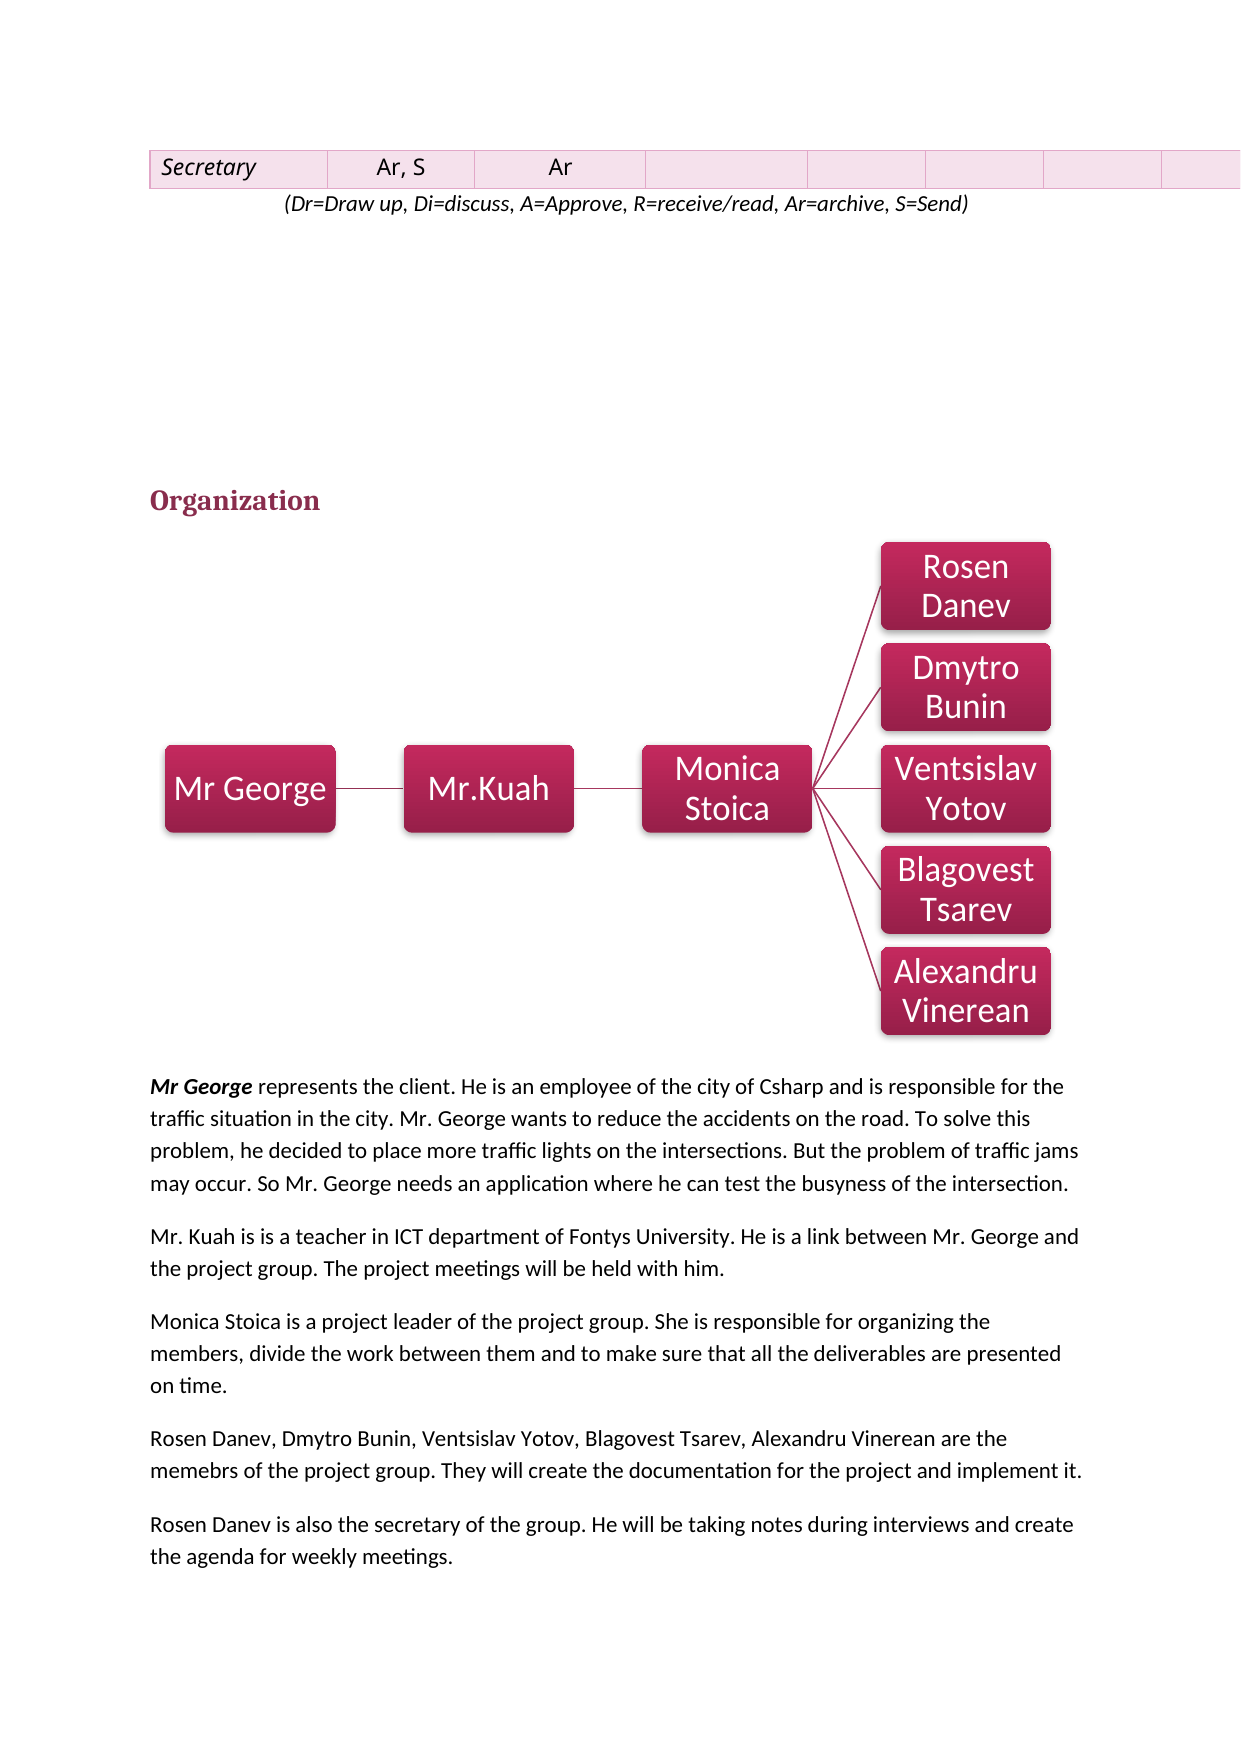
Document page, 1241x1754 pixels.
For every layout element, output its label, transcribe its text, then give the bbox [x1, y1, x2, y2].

text Rosen Danev, Dmytro Bunin, Ventsislav Yotov, Blagovest Tsarev, Alexandru Vinerean are the memebrs of the project group. They will create the documentation for the project and implement it. [150, 1424, 1090, 1485]
text Rosen Danev is also the secretary of the group. He will be taking notes during interviews and create the agenda for weekly meetings. [150, 1510, 1090, 1570]
table_cell [926, 151, 1043, 188]
table_cell [808, 151, 925, 188]
table_cell [646, 151, 807, 188]
subtitle Organization [150, 484, 1090, 517]
table_cell [1044, 151, 1161, 188]
table_cell Ar [475, 151, 645, 188]
text Mr. Kuah is is a teacher in ICT department of Fontys University. He is a link between Mr. George and the project group. The project meetings will be held with him. [150, 1222, 1090, 1282]
text Monica Stoica is a project leader of the project group. She is responsible for organizing the members, divide the work between them and to make sure that all the deliverables are presented on time. [150, 1307, 1090, 1399]
text (Dr=Draw up, Di=discuss, A=Approve, R=receive/read, Ar=archive, S=Send) [150, 189, 1090, 217]
table_cell [1162, 151, 1240, 188]
table_cell Secretary [151, 151, 327, 188]
text Mr George represents the client. He is an employee of the city of Csharp and is responsible for the traffic situation in the city. Mr. George wants to reduce the accidents on the road. To solve this problem, he decided to place more traffic lights on the intersections. But the problem of traffic jams may occur. So Mr. George needs an application where he can test the busyness of the intersection. [150, 1072, 1090, 1197]
table_cell Ar, S [328, 151, 474, 188]
